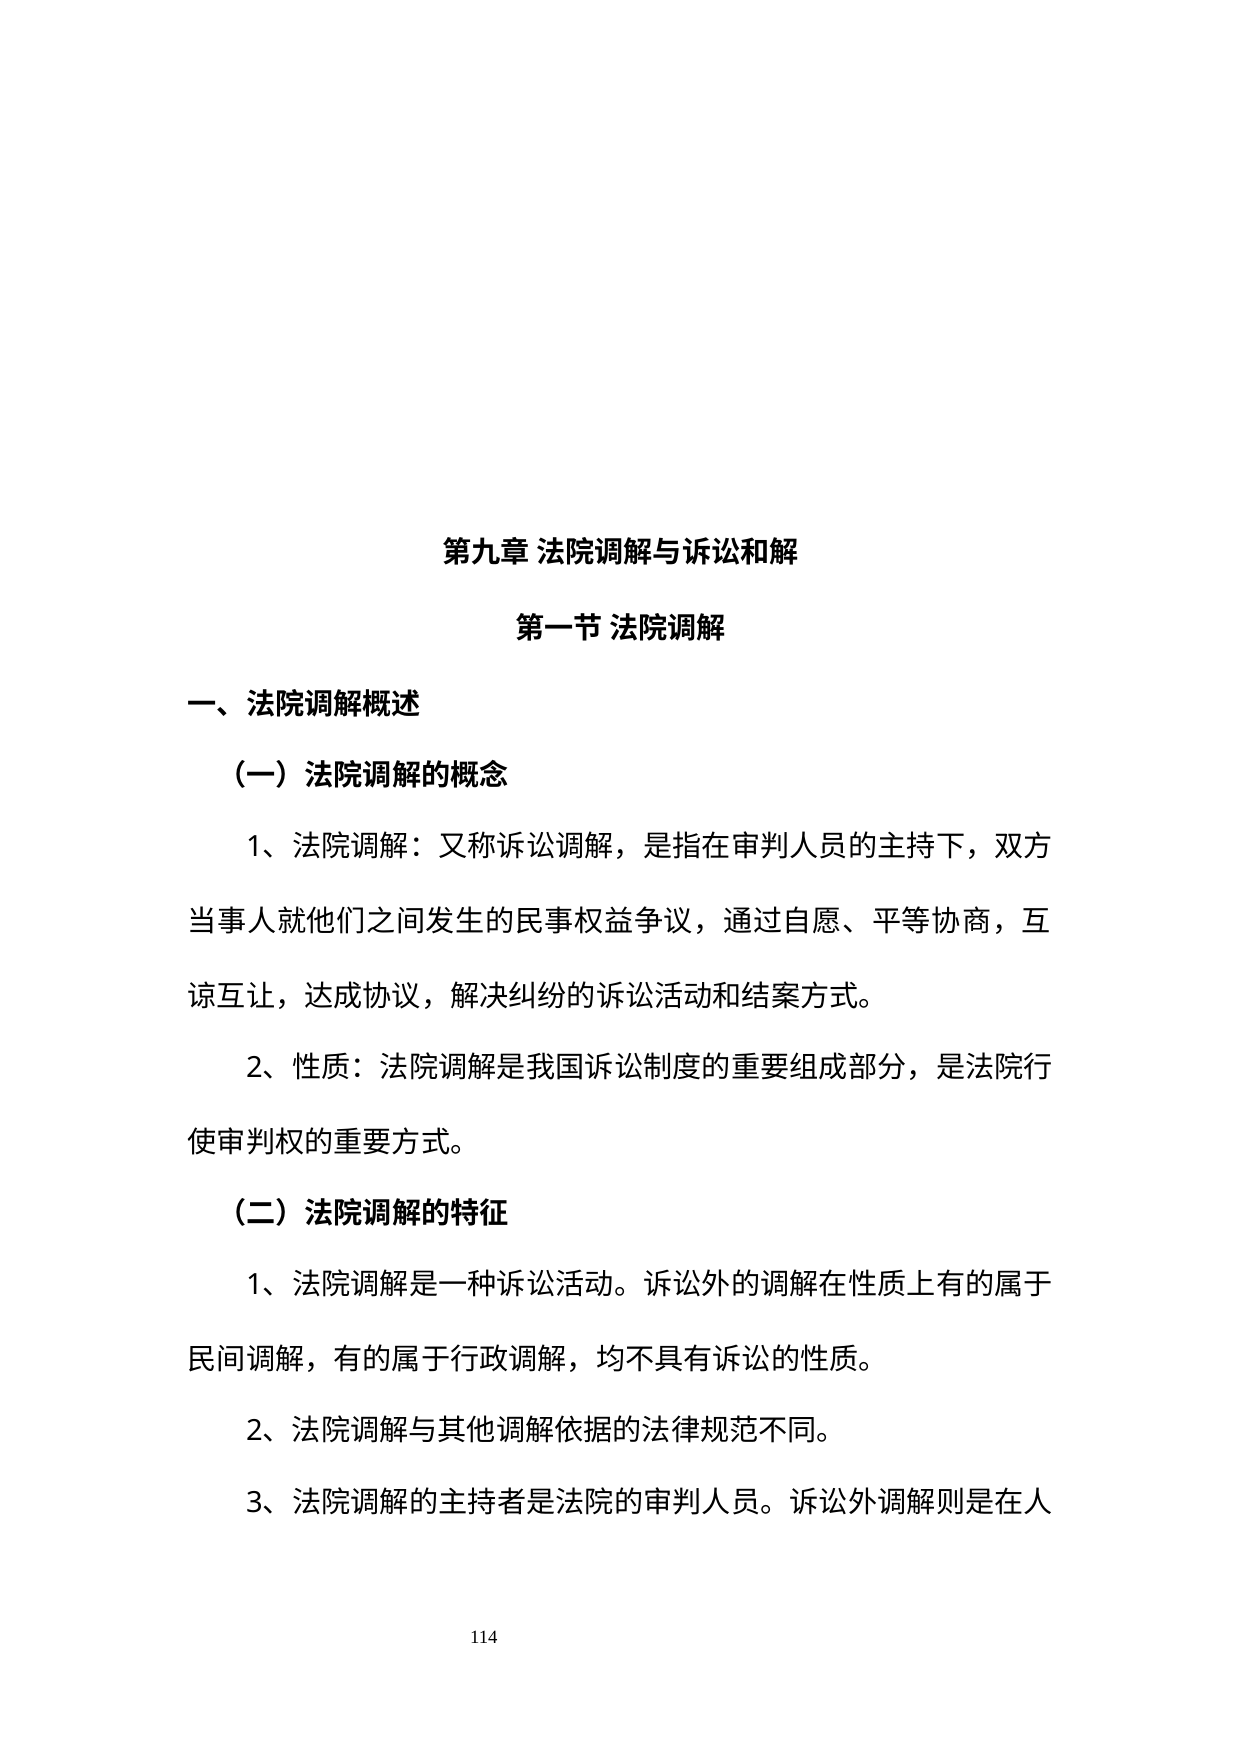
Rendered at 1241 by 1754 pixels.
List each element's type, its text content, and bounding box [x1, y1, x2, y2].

text 2、法院调解与其他调解依据的法律规范不同。 [187, 1396, 1053, 1461]
subtitle 第一节 法院调解 [187, 593, 1053, 658]
text 1、法院调解：又称诉讼调解，是指在审判人员的主持下，双方当事人就他们之间发生的民事权益争议，通过自愿、平等协商，互谅互让，达成协议，解决纠纷的诉讼活动和结案方式。 [187, 812, 1053, 1026]
text 一、法院调解概述 [187, 669, 1053, 734]
text （一）法院调解的概念 [187, 741, 1053, 806]
text （二）法院调解的特征 [187, 1178, 1053, 1243]
text 2、性质：法院调解是我国诉讼制度的重要组成部分，是法院行使审判权的重要方式。 [187, 1032, 1053, 1172]
text 1、法院调解是一种诉讼活动。诉讼外的调解在性质上有的属于民间调解，有的属于行政调解，均不具有诉讼的性质。 [187, 1249, 1053, 1389]
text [187, 1467, 1053, 1532]
subtitle 第九章 法院调解与诉讼和解 [187, 517, 1053, 582]
